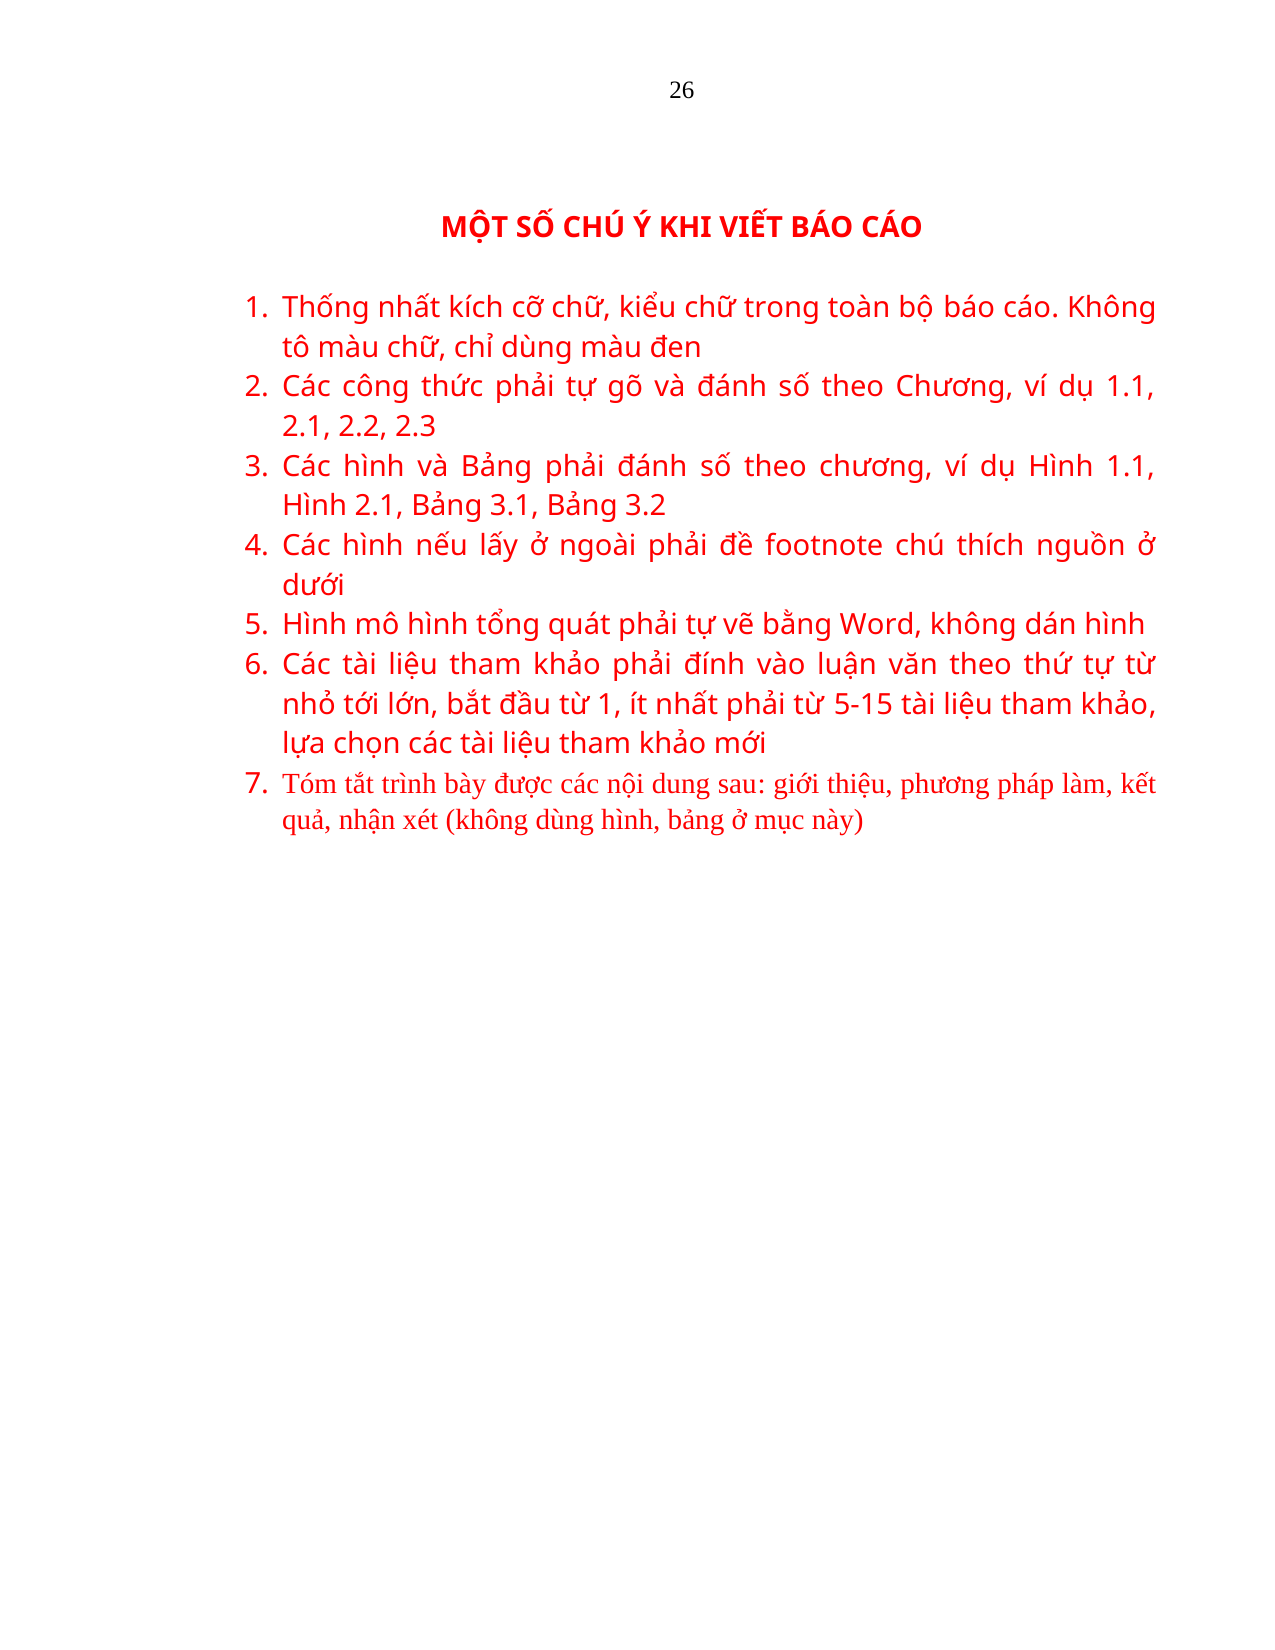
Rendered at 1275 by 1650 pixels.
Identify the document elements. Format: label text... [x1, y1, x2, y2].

list Hình mô hình tổng quát phải tự vẽ bằng Word, không dán hình [244, 604, 1156, 643]
list Thống nhất kích cỡ chữ, kiểu chữ trong toàn bộ báo cáo. Không tô màu chữ, chỉ dùng màu đen [244, 286, 1156, 366]
list Các hình và Bảng phải đánh số theo chương, ví dụ Hình 1.1, Hình 2.1, Bảng 3.1, Bảng 3.2 [244, 445, 1156, 524]
list Các hình nếu lấy ở ngoài phải đề footnote chú thích nguồn ở dưới [244, 524, 1156, 604]
text MỘT SỐ CHÚ Ý KHI VIẾT BÁO CÁO [207, 207, 1156, 246]
list Tóm tắt trình bày được các nội dung sau: giới thiệu, phương pháp làm, kết quả, nhận xét (không dùng hình, bảng ở mục này) [244, 762, 1156, 836]
list Các tài liệu tham khảo phải đính vào luận văn theo thứ tự từ nhỏ tới lớn, bắt đầu từ 1, ít nhất phải từ 5-15 tài liệu tham khảo, lựa chọn các tài liệu tham khảo mới [244, 643, 1156, 762]
list Các công thức phải tự gõ và đánh số theo Chương, ví dụ 1.1, 2.1, 2.2, 2.3 [244, 366, 1156, 445]
